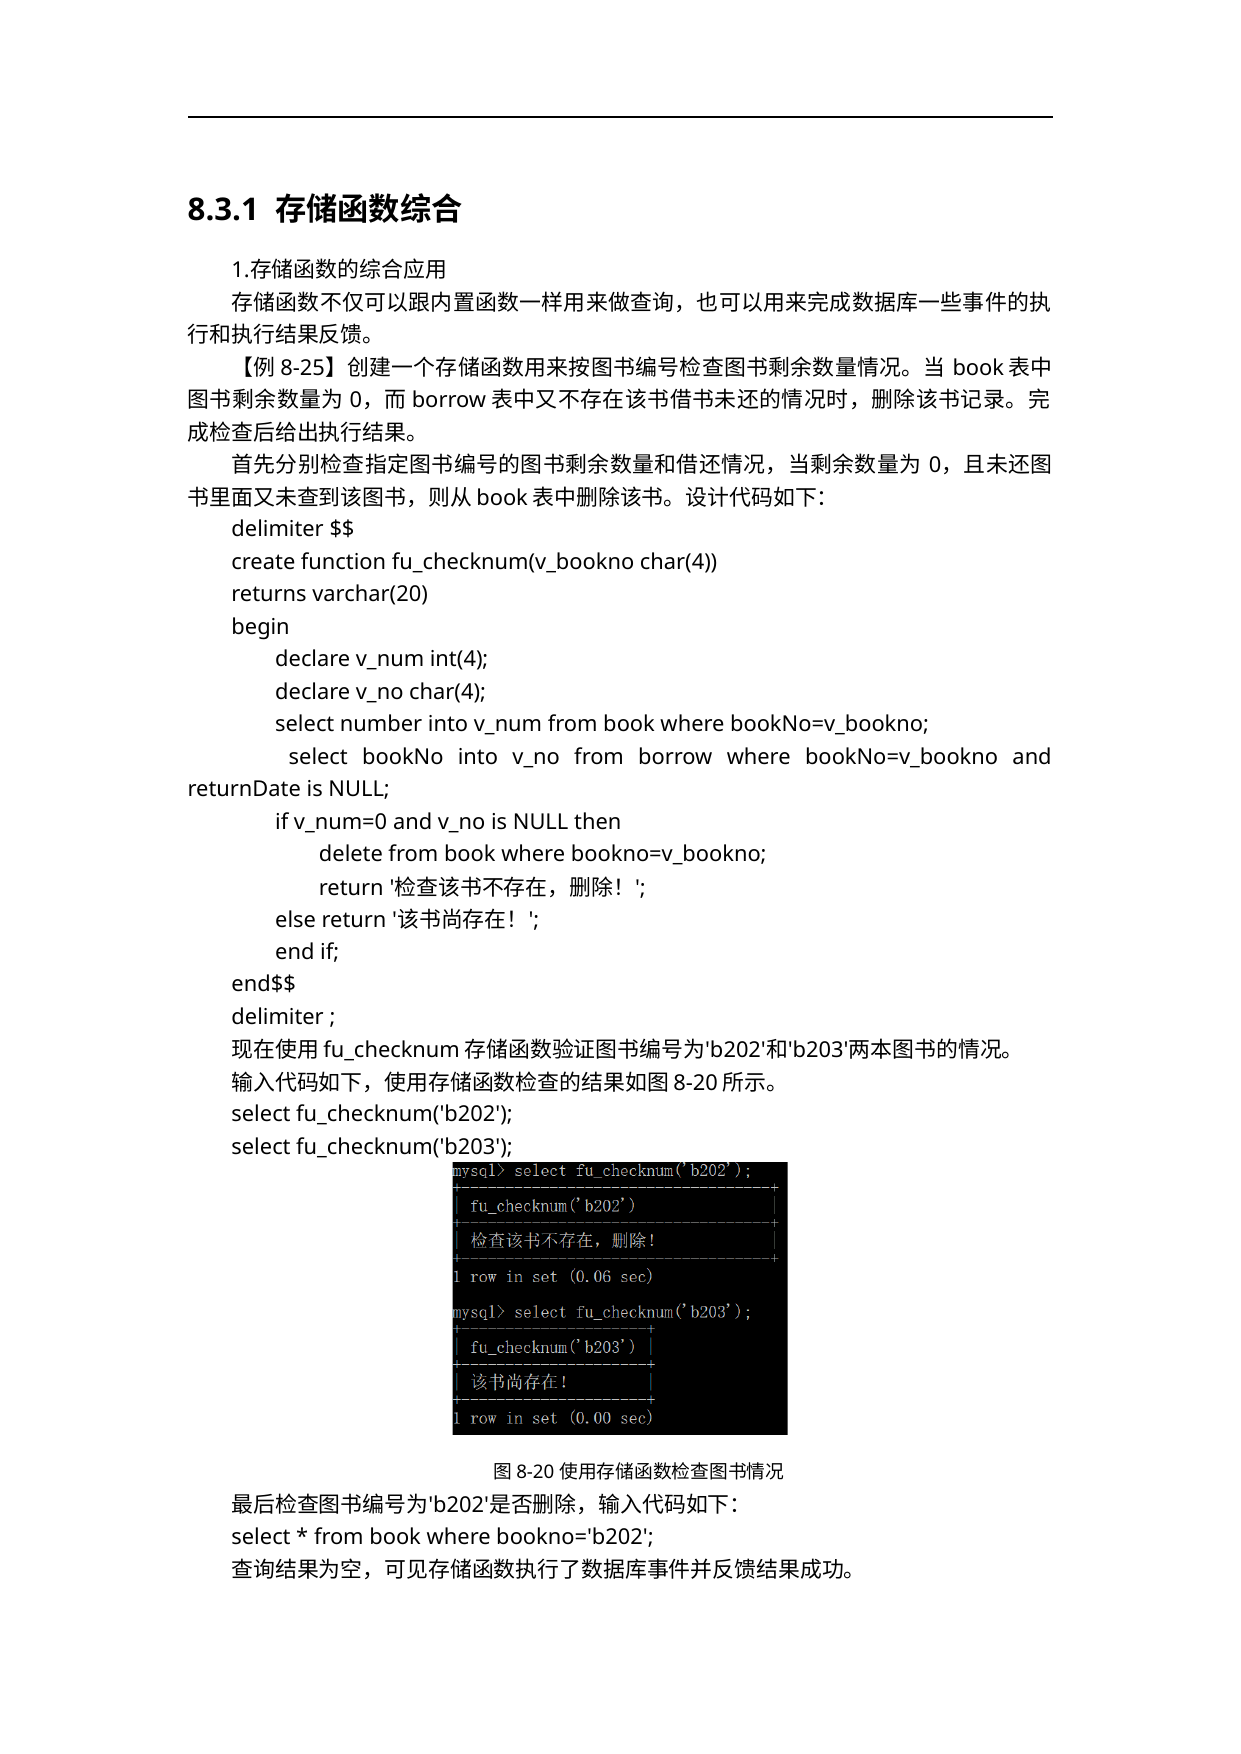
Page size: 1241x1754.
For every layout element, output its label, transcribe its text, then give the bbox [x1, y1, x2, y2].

text returns varchar(20) [187, 577, 1053, 609]
picture [452, 1162, 788, 1435]
text begin [187, 609, 1053, 642]
text 【例8-25】创建一个存储函数用来按图书编号检查图书剩余数量情况。当book表中图书剩余数量为0，而borrow表中又不存在该书借书未还的情况时，删除该书记录。完成检查后给出执行结果。 [187, 349, 1053, 447]
text select fu_checknum('b202'); [187, 1097, 1053, 1129]
text select * from book where bookno='b202'; [187, 1519, 1053, 1552]
text else return '该书尚存在！'; [187, 902, 1053, 934]
text 输入代码如下，使用存储函数检查的结果如图8-20所示。 [187, 1064, 1053, 1097]
text end if; [187, 934, 1053, 967]
text 存储函数不仅可以跟内置函数一样用来做查询，也可以用来完成数据库一些事件的执行和执行结果反馈。 [187, 284, 1053, 349]
text 现在使用fu_checknum存储函数验证图书编号为'b202'和'b203'两本图书的情况。 [187, 1032, 1053, 1064]
text select fu_checknum('b203'); [187, 1129, 1053, 1162]
text 图8-20 使用存储函数检查图书情况 [187, 1454, 1053, 1487]
text select bookNo into v_no from borrow where bookNo=v_bookno and returnDate is NULL; [187, 739, 1053, 804]
text 最后检查图书编号为'b202'是否删除，输入代码如下： [187, 1487, 1053, 1519]
text 首先分别检查指定图书编号的图书剩余数量和借还情况，当剩余数量为0，且未还图书里面又未查到该图书，则从book表中删除该书。设计代码如下： [187, 447, 1053, 512]
text delimiter $$ [187, 512, 1053, 544]
text delete from book where bookno=v_bookno; [275, 837, 1053, 869]
subtitle 存储函数综合 [187, 174, 1053, 239]
text if v_num=0 and v_no is NULL then [187, 804, 1053, 837]
text 查询结果为空，可见存储函数执行了数据库事件并反馈结果成功。 [187, 1552, 1053, 1584]
text 1.存储函数的综合应用 [187, 252, 1053, 284]
text declare v_num int(4); [187, 642, 1053, 674]
text create function fu_checknum(v_bookno char(4)) [187, 544, 1053, 577]
text return '检查该书不存在，删除！'; [275, 869, 1053, 902]
text select number into v_num from book where bookNo=v_bookno; [187, 707, 1053, 739]
text end$$ [187, 967, 1053, 999]
text delimiter ; [187, 999, 1053, 1032]
text declare v_no char(4); [187, 674, 1053, 707]
